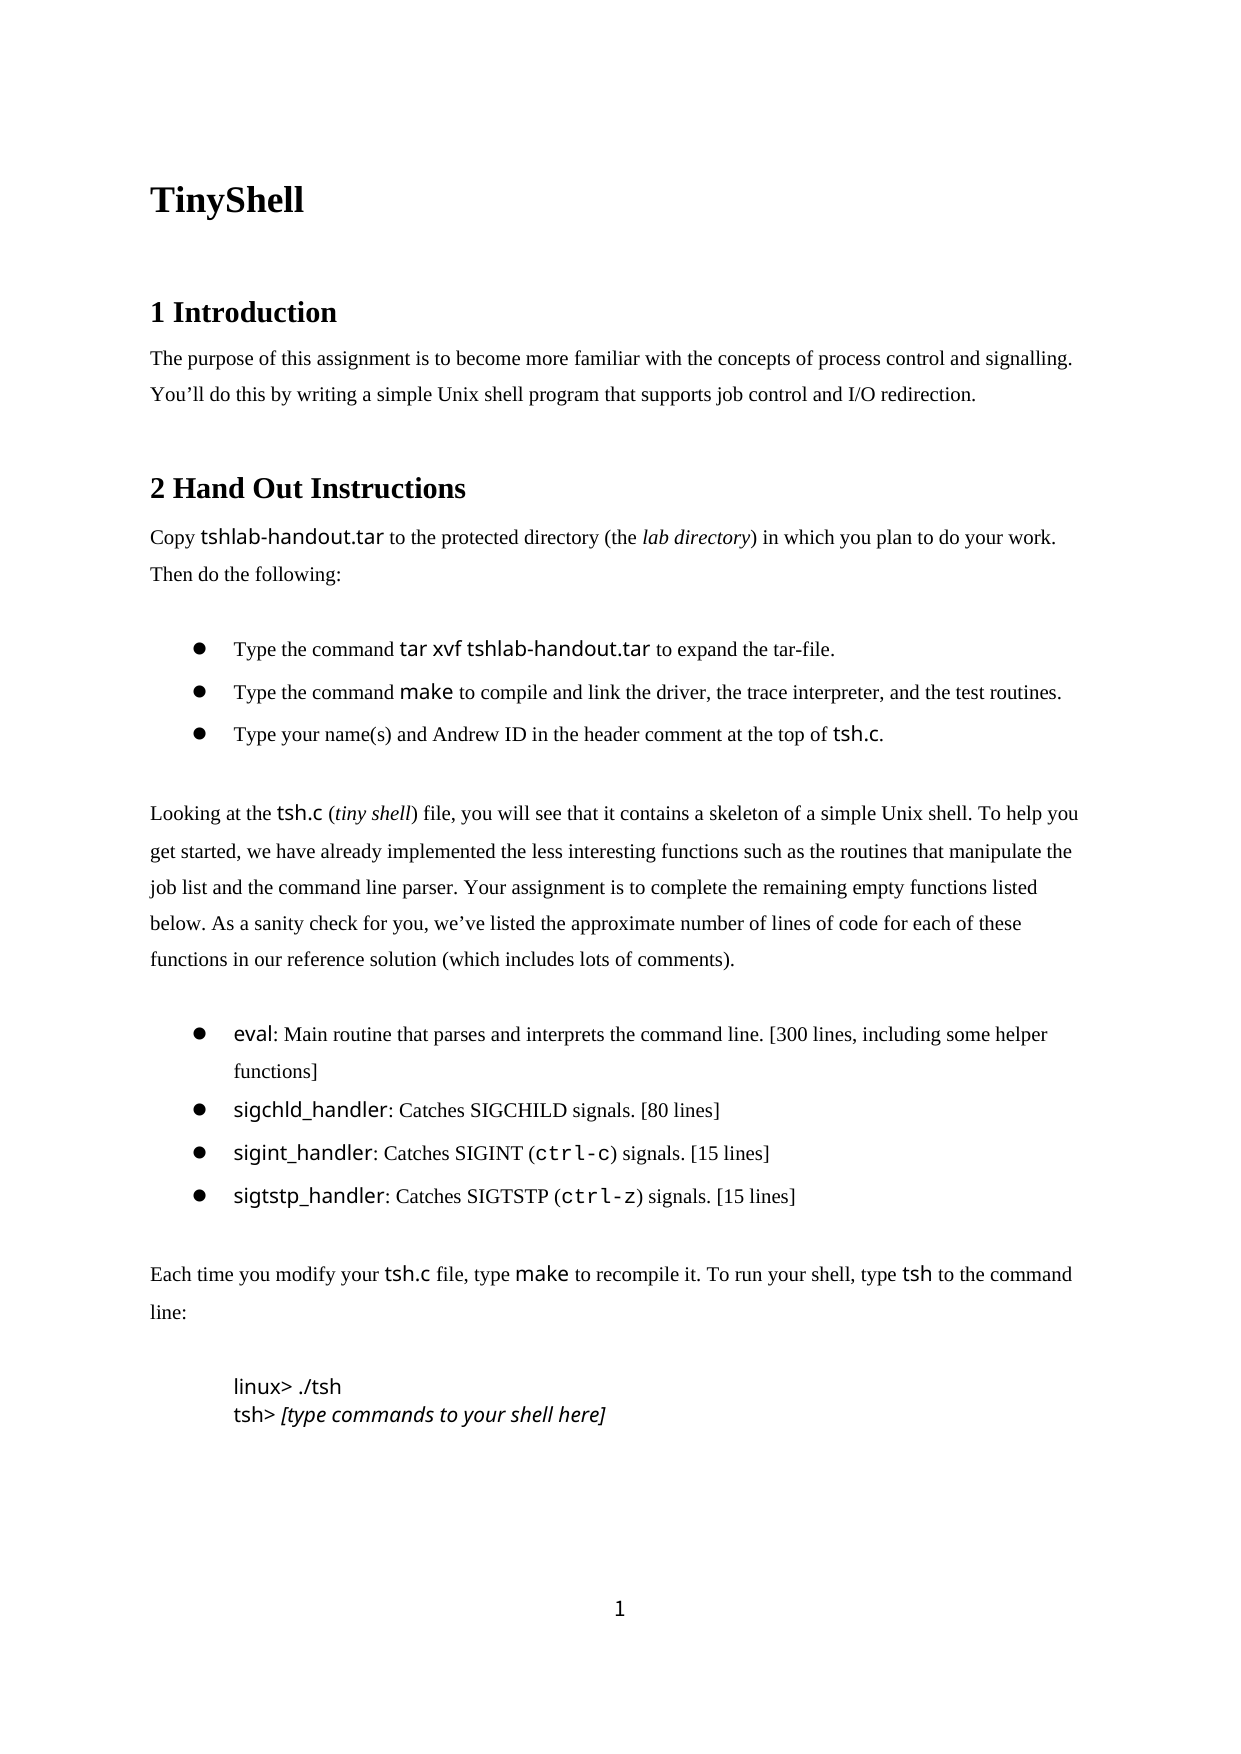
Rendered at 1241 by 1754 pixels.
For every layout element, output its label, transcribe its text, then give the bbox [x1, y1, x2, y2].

list eval: Main routine that parses and interprets the command line. [300 lines, including some helper functions] [192, 1019, 1090, 1083]
text Looking at the tsh.c (tiny shell) file, you will see that it contains a skeleton of a simple Unix shell. To help you get started, we have already implemented the less interesting functions such as the routines that manipulate the job list and the command line parser. Your assignment is to complete the remaining empty functions listed below. As a sanity check for you, we’ve listed the approximate number of lines of code for each of these functions in our reference solution (which includes lots of comments). [150, 798, 1090, 971]
list sigint_handler: Catches SIGINT (ctrl-c) signals. [15 lines] [192, 1138, 1090, 1166]
list sigtstp_handler: Catches SIGTSTP (ctrl-z) signals. [15 lines] [192, 1181, 1090, 1209]
list Type the command make to compile and link the driver, the trace interpreter, and the test routines. [192, 677, 1090, 705]
text Each time you modify your tsh.c file, type make to recompile it. To run your shell, type tsh to the command line: [150, 1259, 1090, 1324]
text 1 Introduction [150, 294, 1090, 328]
text linux> ./tsh [150, 1372, 1090, 1401]
text 2 Hand Out Instructions [150, 470, 1090, 504]
list sigchld_handler: Catches SIGCHILD signals. [80 lines] [192, 1095, 1090, 1124]
text The purpose of this assignment is to become more familiar with the concepts of process control and signalling. You’ll do this by writing a simple Unix shell program that supports job control and I/O redirection. [150, 346, 1090, 406]
list Type the command tar xvf tshlab-handout.tar to expand the tar-file. [192, 634, 1090, 663]
list Type your name(s) and Andrew ID in the header comment at the top of tsh.c. [192, 719, 1090, 748]
text TinyShell [150, 177, 1090, 220]
text Copy tshlab-handout.tar to the protected directory (the lab directory) in which you plan to do your work. Then do the following: [150, 522, 1090, 586]
text tsh> [type commands to your shell here] [150, 1401, 1090, 1429]
